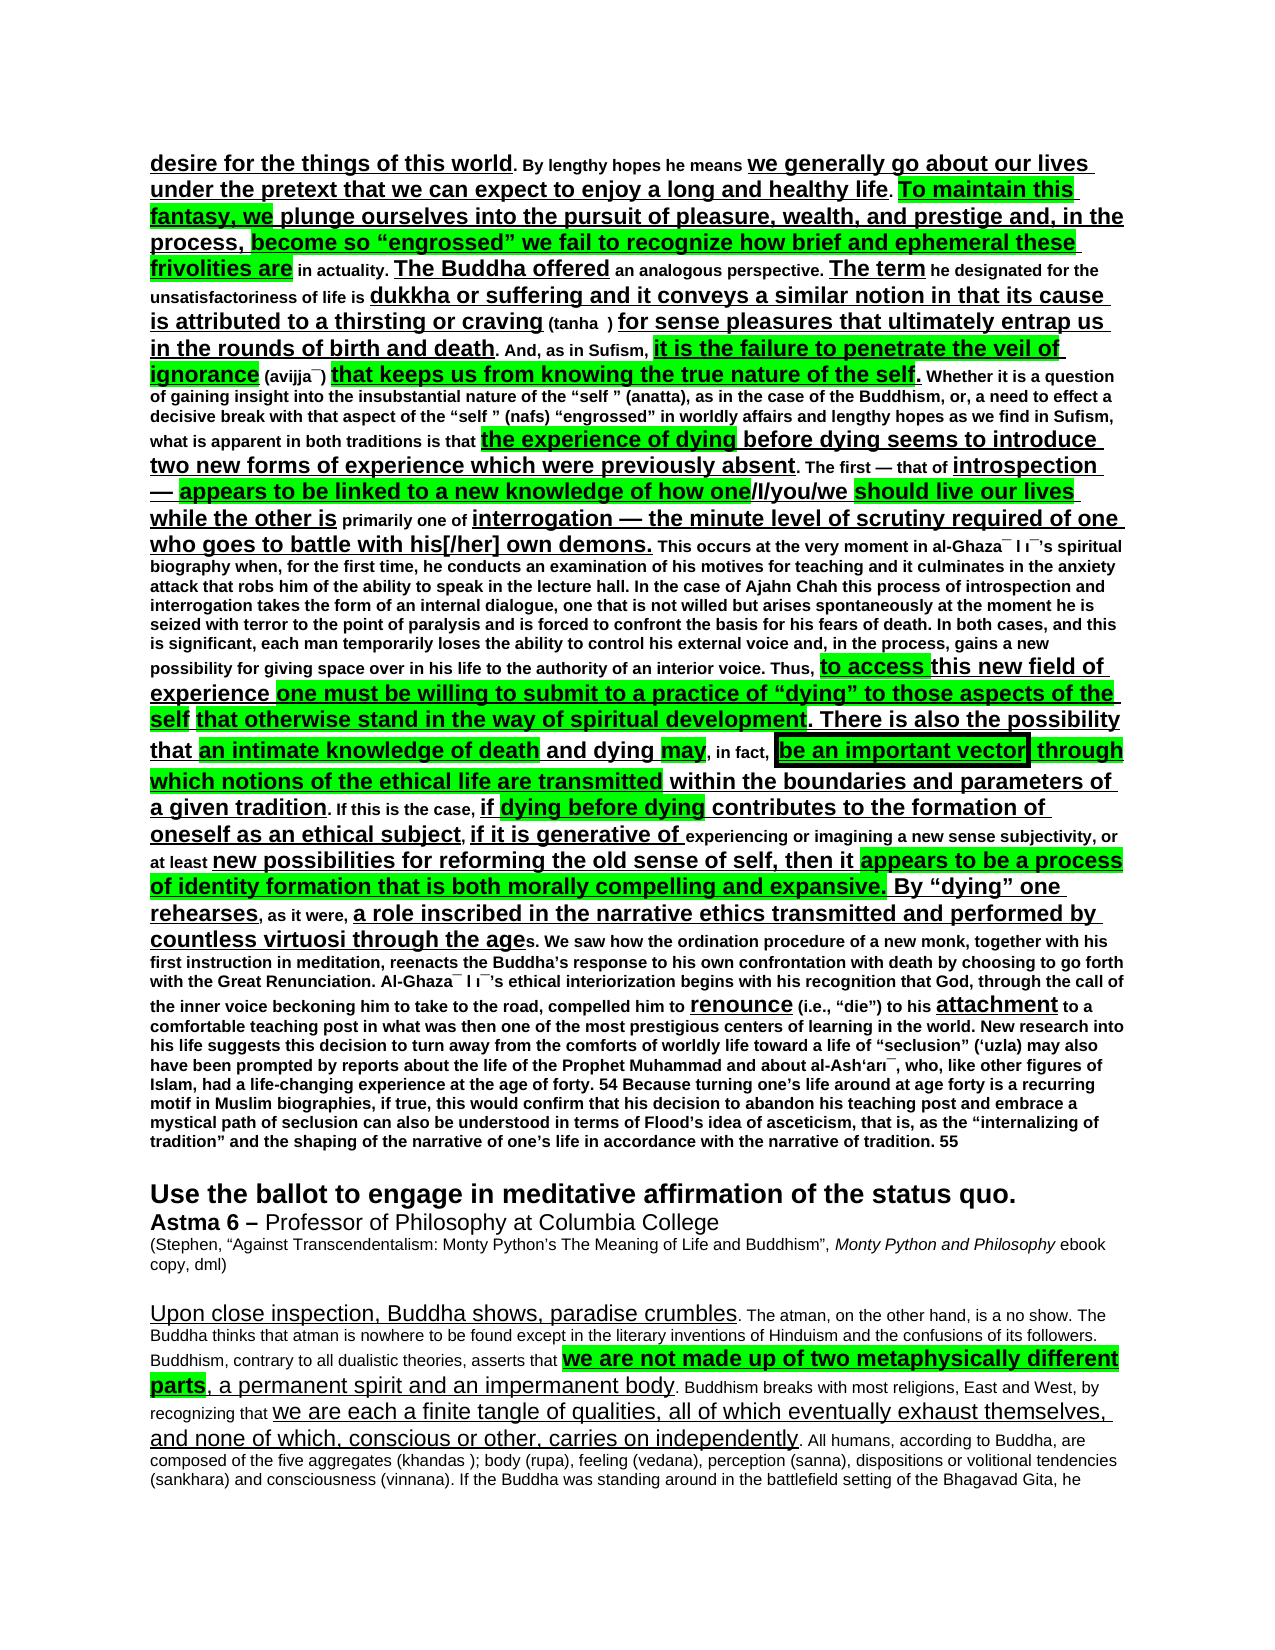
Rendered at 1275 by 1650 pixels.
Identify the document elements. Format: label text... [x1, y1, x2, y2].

text Astma 6 – Professor of Philosophy at Columbia College [150, 1209, 1125, 1235]
text (Stephen, “Against Transcendentalism: Monty Python’s The Meaning of Life and Buddhism”, Monty Python and Philosophy ebook copy, dml) [150, 1235, 1125, 1273]
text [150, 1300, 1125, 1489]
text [150, 150, 1125, 1151]
subtitle Use the ballot to engage in meditative affirmation of the status quo. [150, 1178, 1125, 1209]
